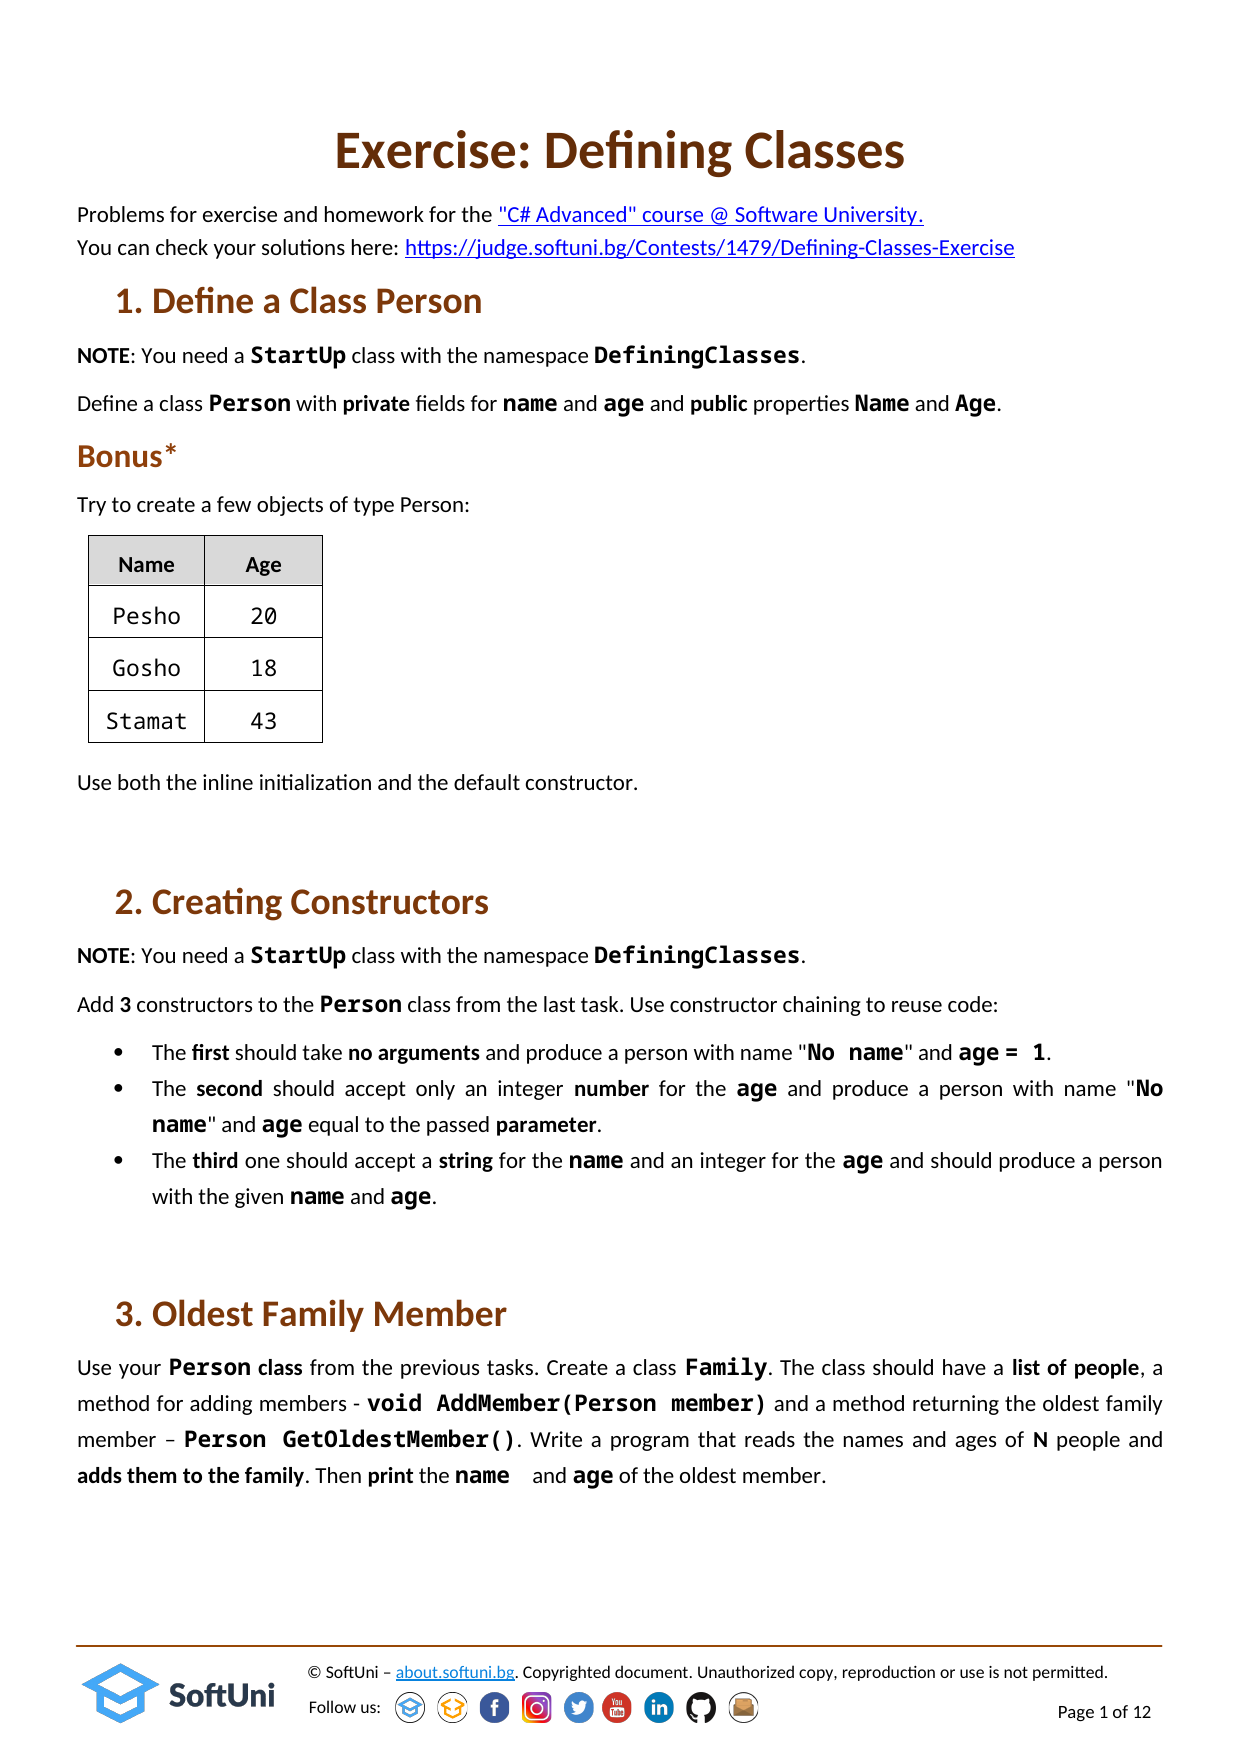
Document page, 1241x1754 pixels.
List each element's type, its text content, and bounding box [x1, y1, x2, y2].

table_cell Stamat [89, 691, 204, 742]
subtitle Bonus* [77, 435, 1163, 476]
picture [395, 1692, 425, 1723]
text Problems for exercise and homework for the "C# Advanced" course @ Software University. You can check your solutions here: https://judge.softuni.bg/Contests/1479/Defining-Classes-Exercise [77, 201, 1163, 261]
table_cell Gosho [89, 638, 204, 689]
picture [602, 1692, 632, 1723]
picture [644, 1692, 653, 1701]
picture [564, 1692, 594, 1723]
text Try to create a few objects of type Person: [77, 491, 1163, 518]
picture [479, 1692, 510, 1723]
subtitle Oldest Family Member [114, 1290, 1163, 1336]
text Define a class Person with private fields for name and age and public properties Name and Age. [77, 387, 1163, 418]
picture [522, 1692, 552, 1723]
picture [728, 1692, 759, 1723]
subtitle Creating Constructors [114, 878, 1163, 924]
table_cell Pesho [89, 586, 204, 637]
picture [75, 1658, 281, 1729]
picture [644, 1714, 653, 1723]
text NOTE: You need a StartUp class with the namespace DefiningClasses. [77, 939, 1163, 971]
text Add 3 constructors to the Person class from the last task. Use constructor chaining to reuse code: [77, 988, 1163, 1019]
table_cell 18 [205, 638, 322, 689]
list The second should accept only an integer number for the age and produce a person with name "No name" and age equal to the passed parameter. [114, 1072, 1163, 1139]
subtitle Exercise: Defining Classes [77, 116, 1163, 182]
picture [437, 1692, 468, 1723]
list The first should take no arguments and produce a person with name "No name" and age = 1. [114, 1036, 1163, 1067]
list The third one should accept a string for the name and an integer for the age and should produce a person with the given name and age. [114, 1144, 1163, 1211]
picture [665, 1692, 674, 1701]
text NOTE: You need a StartUp class with the namespace DefiningClasses. [77, 338, 1163, 370]
text Use both the inline initialization and the default constructor. [77, 768, 1163, 796]
table_cell 20 [205, 586, 322, 637]
table_cell 43 [205, 691, 322, 742]
picture [665, 1714, 674, 1723]
table_header Age [205, 536, 322, 584]
text Use your Person class from the previous tasks. Create a class Family. The class should have a list of people, a method for adding members - void AddMember(Person member) and a method returning the oldest family member – Person GetOldestMember(). Write a program that reads the names and ages of N people and adds them to the family. Then print the name and age of the oldest member. [77, 1351, 1163, 1490]
subtitle Define a Class Person [114, 277, 1163, 323]
table_header Name [89, 536, 204, 584]
picture [686, 1692, 716, 1723]
picture [658, 1705, 667, 1714]
